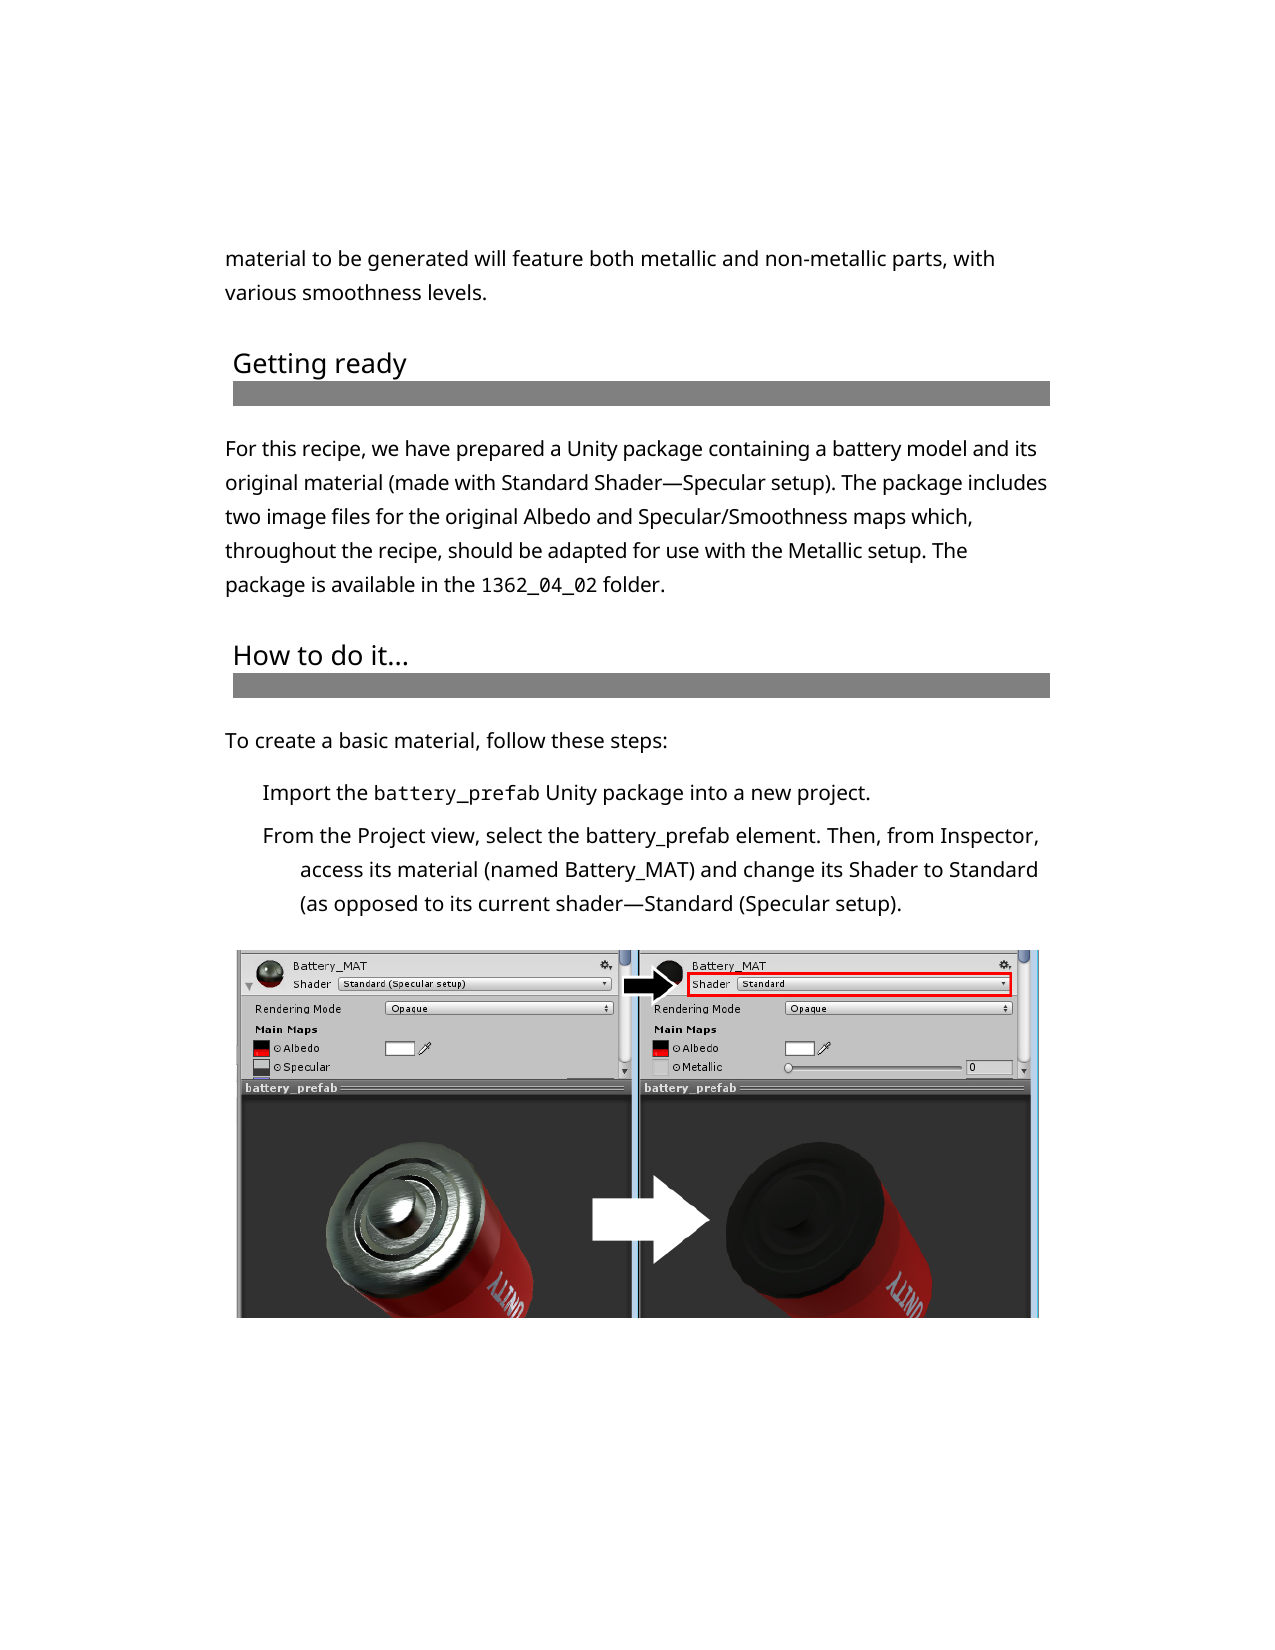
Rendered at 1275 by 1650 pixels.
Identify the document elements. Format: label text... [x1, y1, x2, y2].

text For this recipe, we have prepared a Unity package containing a battery model and its original material (made with Standard Shader—Specular setup). The package includes two image files for the original Albedo and Specular/Smoothness maps which, throughout the recipe, should be adapted for use with the Metallic setup. The package is available in the 1362_04_02 folder. [225, 434, 1050, 599]
picture [236, 950, 1039, 1318]
subtitle How to do it... [232, 636, 1050, 698]
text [225, 244, 1050, 307]
subtitle Getting ready [232, 344, 1050, 406]
text From the Project view, select the battery_prefab element. Then, from Inspector, access its material (named Battery_MAT) and change its Shader to Standard (as opposed to its current shader—Standard (Specular setup). [262, 821, 1050, 918]
text Import the battery_prefab Unity package into a new project. [262, 778, 1050, 807]
text To create a basic material, follow these steps: [225, 726, 1050, 755]
